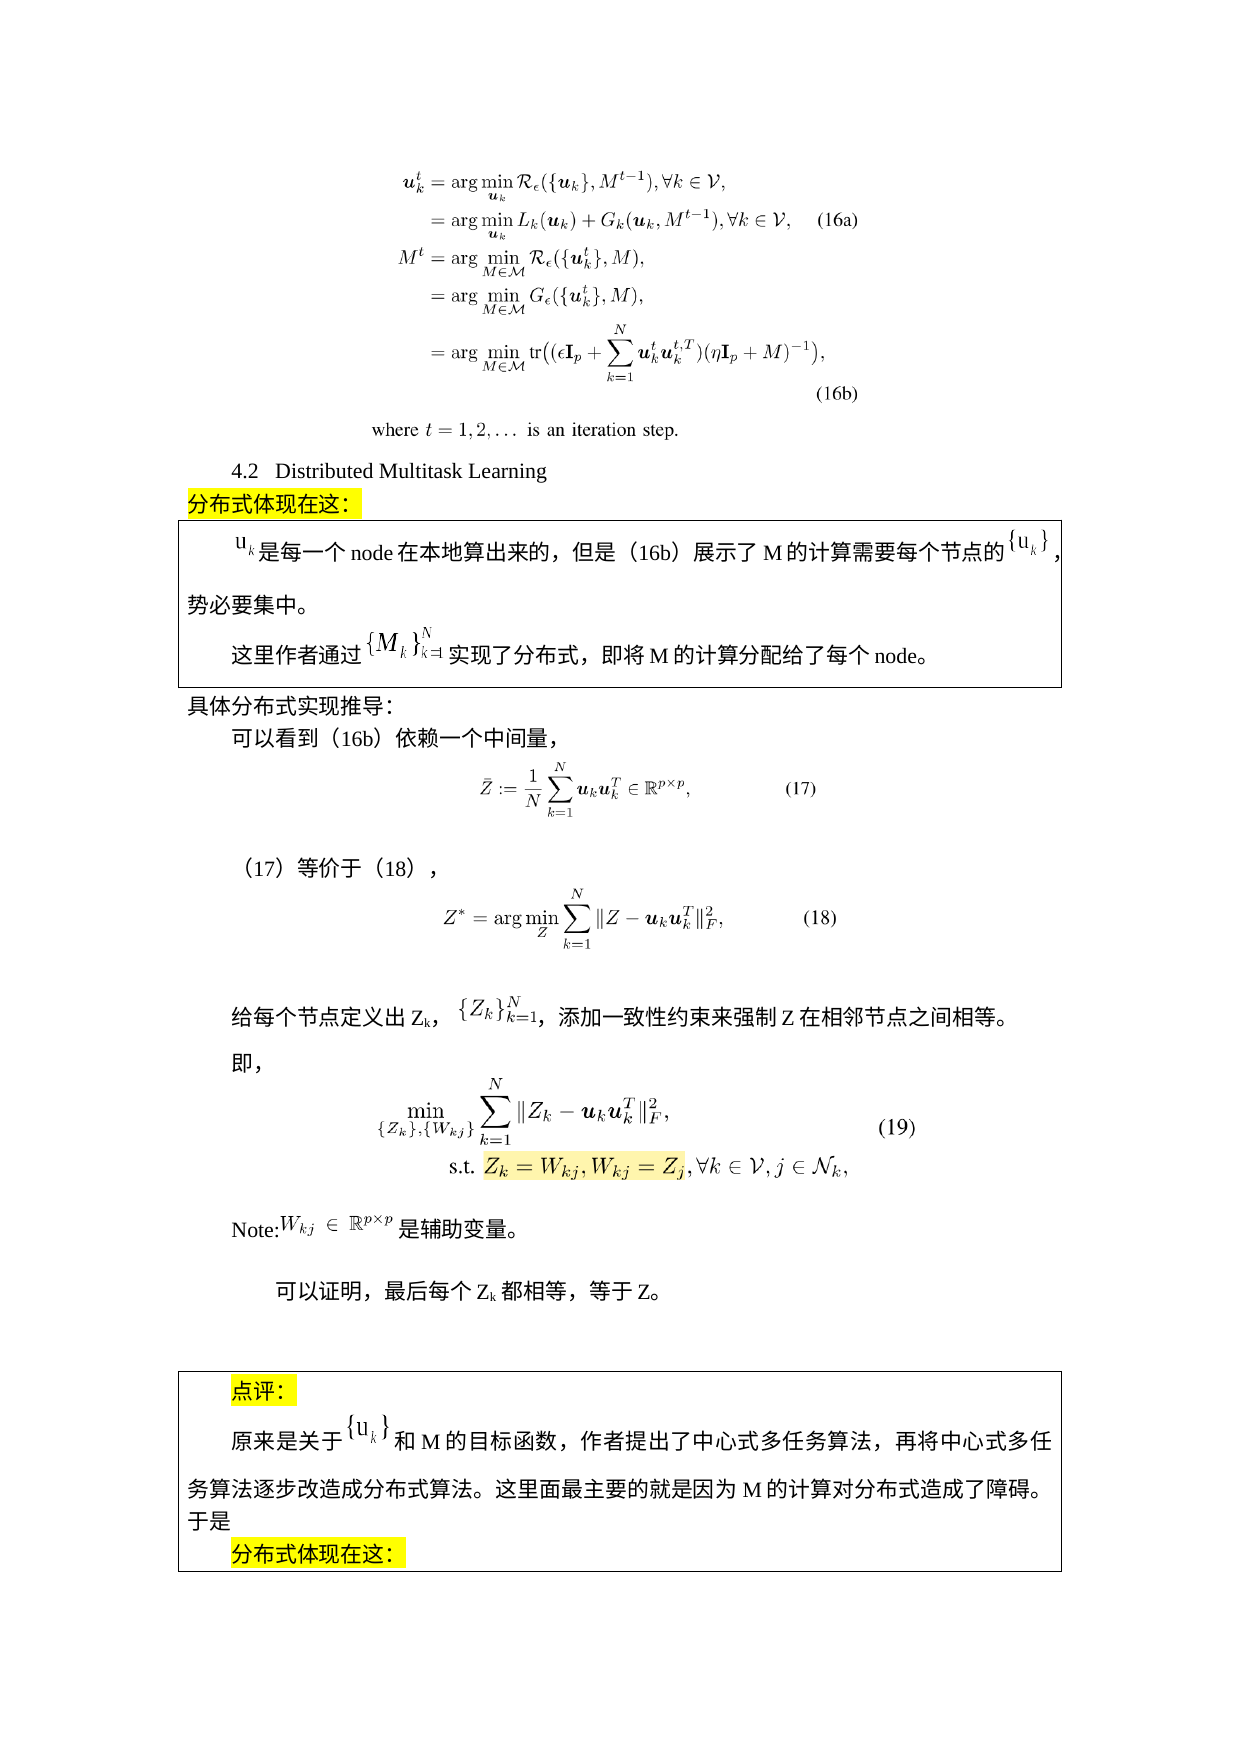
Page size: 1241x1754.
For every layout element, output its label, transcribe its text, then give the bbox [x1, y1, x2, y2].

text 分布式体现在这： [187, 487, 1053, 519]
text 4.2 Distributed Multitask Learning [187, 454, 1053, 487]
text 可以看到（16b）依赖一个中间量， [187, 721, 1053, 753]
picture [280, 1208, 398, 1238]
text 给每个节点定义出Zk，，添加一致性约束来强制Z在相邻节点之间相等。 [187, 981, 1053, 1046]
picture [365, 162, 875, 443]
text 这里作者通过实现了分布式，即将M的计算分配给了每个node。 [179, 617, 1061, 687]
text 即， [187, 1046, 1053, 1078]
picture [463, 753, 821, 827]
text 具体分布式实现推导： [187, 688, 1053, 721]
text 分布式体现在这： [179, 1533, 1061, 1571]
picture [365, 1078, 919, 1188]
text （17）等价于（18）， [187, 851, 1053, 883]
text 原来是关于和M的目标函数，作者提出了中心式多任务算法，再将中心式多任务算法逐步改造成分布式算法。这里面最主要的就是因为M的计算对分布式造成了障碍。于是 [187, 1406, 1053, 1533]
text 点评： [179, 1372, 1061, 1406]
picture [435, 883, 849, 952]
text 是每一个node在本地算出来的，但是（16b）展示了M的计算需要每个节点的，势必要集中。 [179, 521, 1061, 617]
text 可以证明，最后每个Zk 都相等，等于Z。 [187, 1273, 1053, 1306]
picture [452, 994, 537, 1026]
text Note:是辅助变量。 [187, 1208, 1053, 1273]
